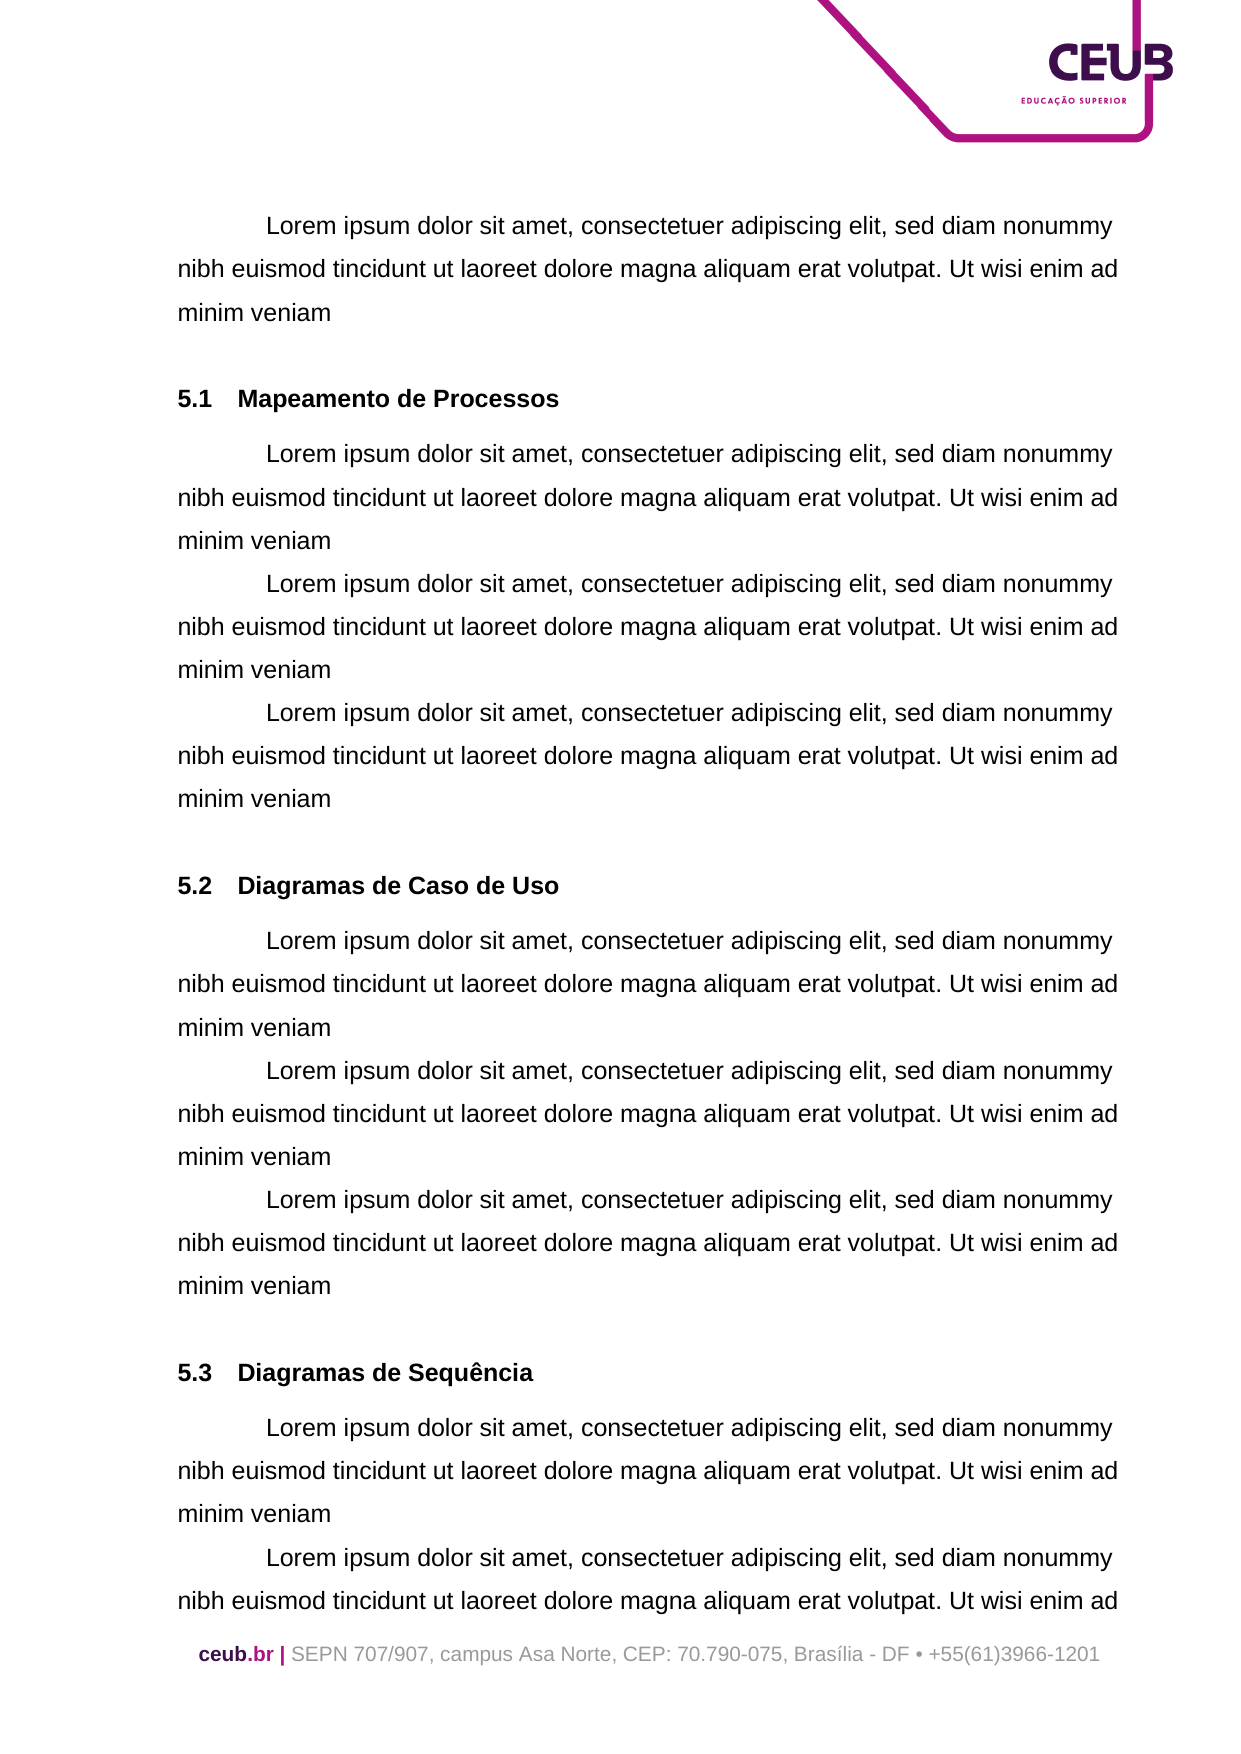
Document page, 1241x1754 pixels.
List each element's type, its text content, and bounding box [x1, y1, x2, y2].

text minim veniam [177, 1499, 1122, 1528]
subtitle Diagramas de Sequência [177, 1357, 1122, 1386]
text minim veniam [177, 1142, 1122, 1171]
subtitle Diagramas de Caso de Uso [177, 871, 1122, 899]
text minim veniam [177, 526, 1122, 554]
text minim veniam [177, 1012, 1122, 1041]
text minim veniam [177, 297, 1122, 326]
text minim veniam [177, 1271, 1122, 1300]
subtitle Mapeamento de Processos [177, 384, 1122, 412]
text minim veniam [177, 784, 1122, 813]
text minim veniam [177, 655, 1122, 684]
picture [0, 0, 1239, 179]
